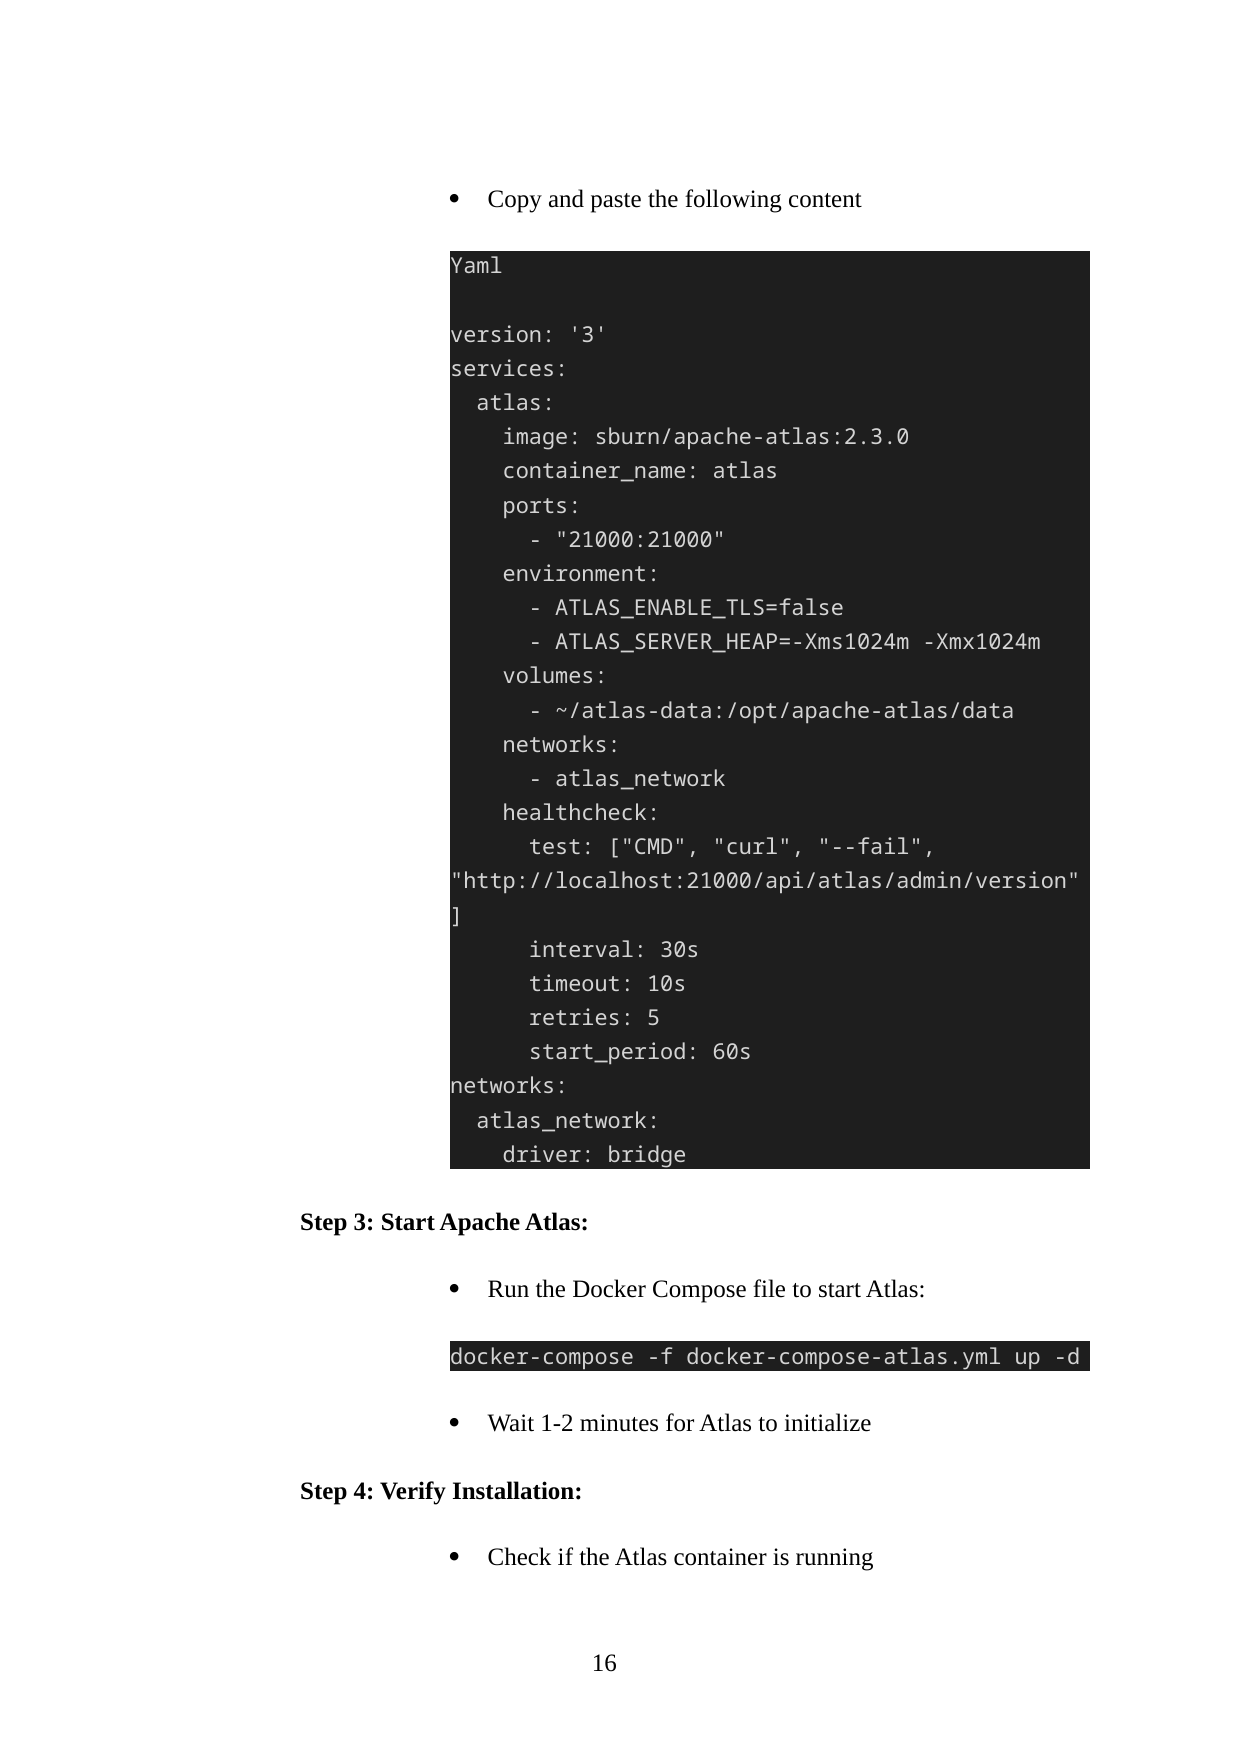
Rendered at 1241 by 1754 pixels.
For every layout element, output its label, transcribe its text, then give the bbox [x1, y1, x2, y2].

text interval: 30s [450, 934, 1090, 964]
text networks: [450, 729, 1090, 759]
text environment: [450, 558, 1090, 588]
text - atlas_network [450, 763, 1090, 793]
list Wait 1-2 minutes for Atlas to initialize [450, 1408, 1090, 1437]
text timeout: 10s [450, 968, 1090, 998]
text atlas: [450, 387, 1090, 417]
list Check if the Atlas container is running [450, 1542, 1090, 1571]
text - ATLAS_SERVER_HEAP=-Xms1024m -Xmx1024m [450, 626, 1090, 656]
text container_name: atlas [450, 456, 1090, 485]
text test: ["CMD", "curl", "--fail", "http://localhost:21000/api/atlas/admin/version"] [450, 831, 1090, 929]
text start_period: 60s [450, 1036, 1090, 1066]
text Step 3: Start Apache Atlas: [300, 1207, 1090, 1236]
list Run the Docker Compose file to start Atlas: [450, 1274, 1090, 1303]
text ports: [450, 490, 1090, 519]
text volumes: [450, 661, 1090, 690]
text - ATLAS_ENABLE_TLS=false [450, 592, 1090, 622]
text docker-compose -f docker-compose-atlas.yml up -d [450, 1341, 1090, 1371]
list Copy and paste the following content [450, 184, 1090, 212]
text Yaml [450, 251, 1090, 280]
text Step 4: Verify Installation: [262, 1476, 1090, 1504]
text atlas_network: [450, 1105, 1090, 1134]
text image: sburn/apache-atlas:2.3.0 [450, 421, 1090, 451]
text version: '3' [450, 319, 1090, 349]
text retries: 5 [450, 1002, 1090, 1032]
text - "21000:21000" [450, 524, 1090, 554]
text driver: bridge [450, 1139, 1090, 1169]
text services: [450, 353, 1090, 383]
text - ~/atlas-data:/opt/apache-atlas/data [450, 695, 1090, 724]
text healthcheck: [450, 797, 1090, 827]
text networks: [450, 1071, 1090, 1100]
